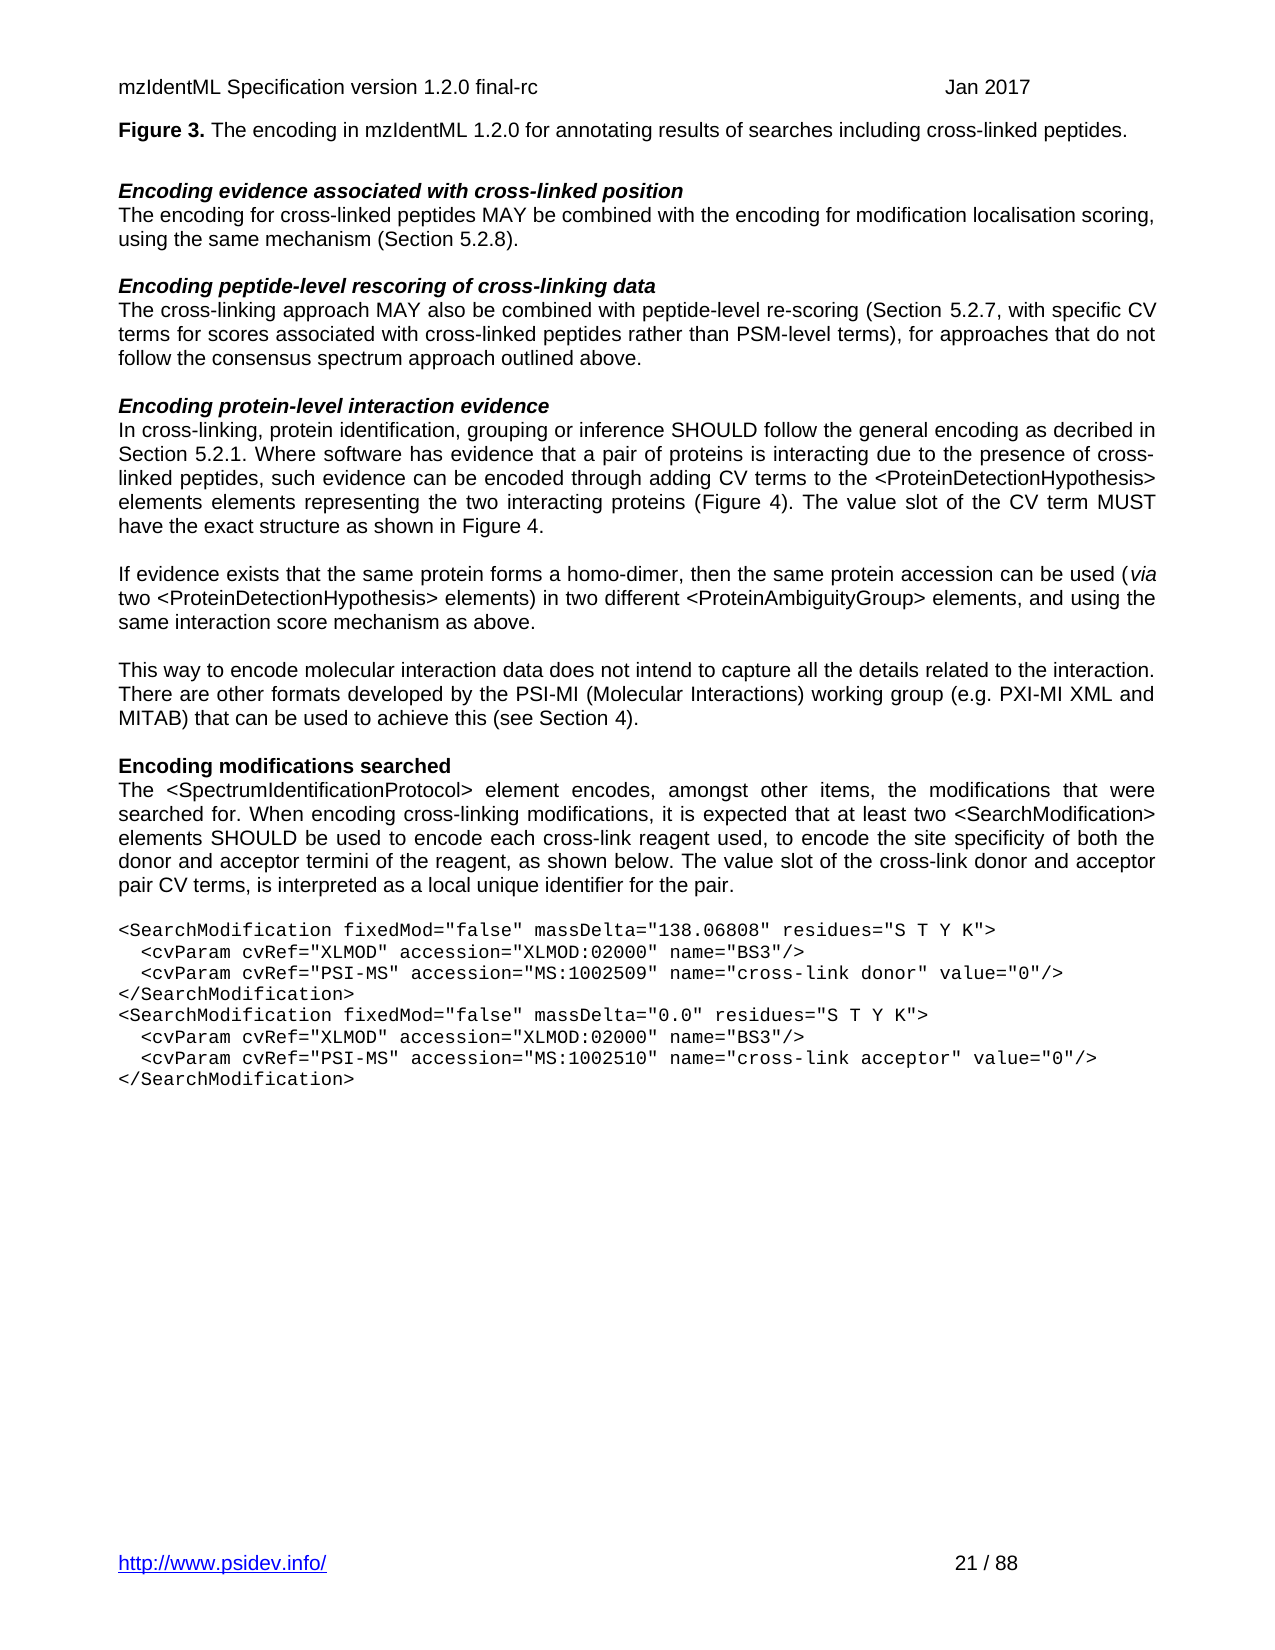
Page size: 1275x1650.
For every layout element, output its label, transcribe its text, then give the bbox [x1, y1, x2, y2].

text Encoding modifications searched [118, 753, 1157, 777]
text </SearchModification> [118, 1070, 1157, 1091]
text The encoding for cross-linked peptides MAY be combined with the encoding for modification localisation scoring, using the same mechanism (Section 5.2.8). [118, 202, 1157, 250]
text <cvParam cvRef="PSI-MS" accession="MS:1002510" name="cross-link acceptor" value="0"/> [118, 1049, 1157, 1070]
text <SearchModification fixedMod="false" massDelta="138.06808" residues="S T Y K"> [118, 921, 1157, 942]
text <cvParam cvRef="XLMOD" accession="XLMOD:02000" name="BS3"/> [118, 1027, 1157, 1049]
text <cvParam cvRef="PSI-MS" accession="MS:1002509" name="cross-link donor" value="0"/> [118, 964, 1157, 985]
text The cross-linking approach MAY also be combined with peptide-level re-scoring (Section 5.2.7, with specific CV terms for scores associated with cross-linked peptides rather than PSM-level terms), for approaches that do not follow the consensus spectrum approach outlined above. [118, 298, 1157, 370]
text The <SpectrumIdentificationProtocol> element encodes, amongst other items, the modifications that were searched for. When encoding cross-linking modifications, it is expected that at least two <SearchModification> elements SHOULD be used to encode each cross-link reagent used, to encode the site specificity of both the donor and acceptor termini of the reagent, as shown below. The value slot of the cross-link donor and acceptor pair CV terms, is interpreted as a local unique identifier for the pair. [118, 777, 1157, 897]
text If evidence exists that the same protein forms a homo-dimer, then the same protein accession can be used (via two <ProteinDetectionHypothesis> elements) in two different <ProteinAmbiguityGroup> elements, and using the same interaction score mechanism as above. [118, 562, 1157, 634]
text <SearchModification fixedMod="false" massDelta="0.0" residues="S T Y K"> [118, 1006, 1157, 1027]
text <cvParam cvRef="XLMOD" accession="XLMOD:02000" name="BS3"/> [118, 942, 1157, 964]
text This way to encode molecular interaction data does not intend to capture all the details related to the interaction. There are other formats developed by the PSI-MI (Molecular Interactions) working group (e.g. PXI-MI XML and MITAB) that can be used to achieve this (see Section 4). [118, 658, 1157, 729]
text </SearchModification> [118, 985, 1157, 1006]
text Figure 3. The encoding in mzIdentML 1.2.0 for annotating results of searches including cross-linked peptides. [118, 118, 1157, 142]
text Encoding peptide-level rescoring of cross-linking data [118, 274, 1157, 298]
text In cross-linking, protein identification, grouping or inference SHOULD follow the general encoding as decribed in Section 5.2.1. Where software has evidence that a pair of proteins is interacting due to the presence of cross-linked peptides, such evidence can be encoded through adding CV terms to the <ProteinDetectionHypothesis> elements elements representing the two interacting proteins (Figure 4). The value slot of the CV term MUST have the exact structure as shown in Figure 4. [118, 418, 1157, 538]
text Encoding protein-level interaction evidence [118, 394, 1157, 418]
text Encoding evidence associated with cross-linked position [118, 178, 1157, 202]
